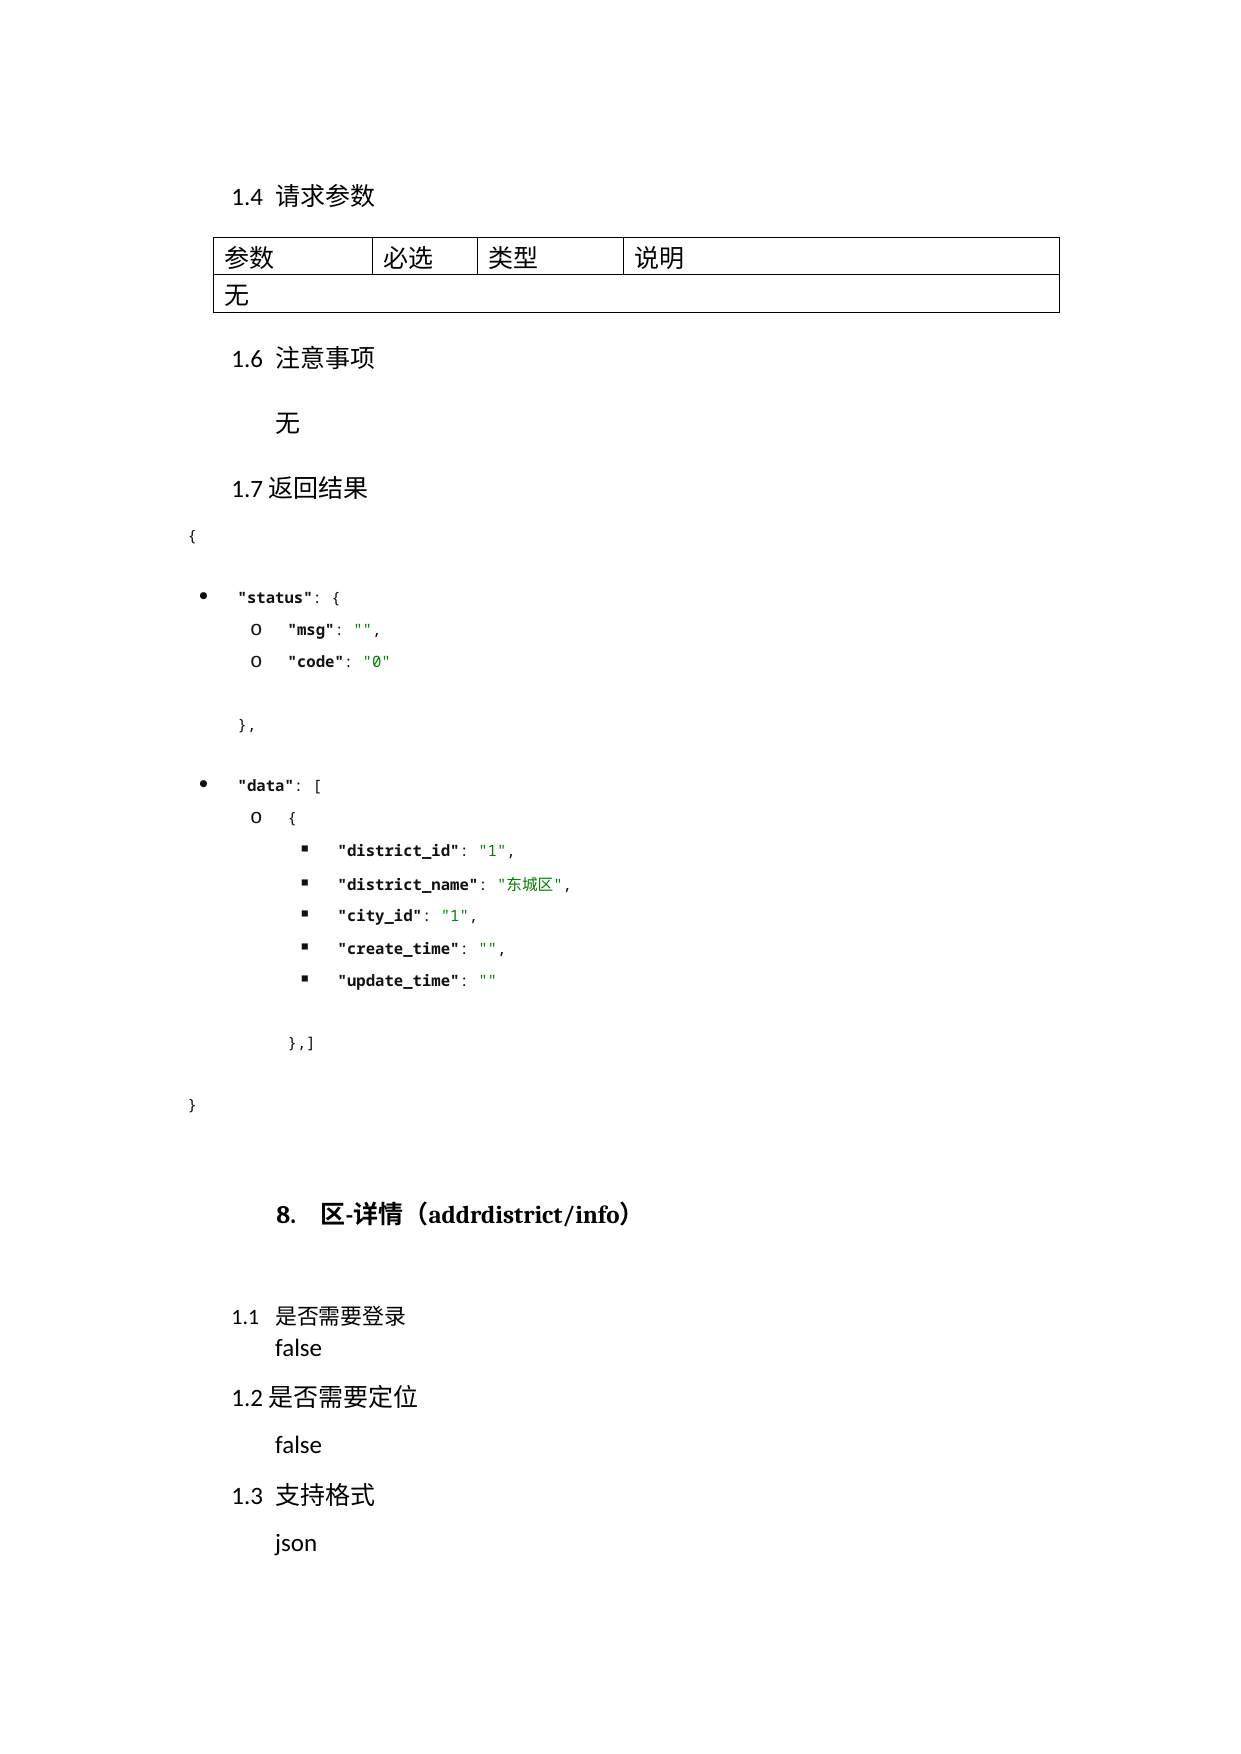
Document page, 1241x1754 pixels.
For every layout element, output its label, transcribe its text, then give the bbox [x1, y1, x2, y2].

text false [187, 1428, 1053, 1461]
table_header 类型 [478, 238, 623, 274]
text 1.3 支持格式 [187, 1461, 1053, 1526]
text { [187, 519, 1053, 552]
list "create_time": "", [300, 932, 1053, 964]
text 无 [187, 389, 1053, 454]
text } [187, 1088, 1053, 1120]
list "district_id": "1", [300, 834, 1053, 867]
list "msg": "", [250, 614, 1053, 646]
text 1.4 请求参数 [187, 162, 1053, 227]
list "district_name": "东城区", [300, 867, 1053, 899]
table_cell 无 [214, 275, 1059, 312]
text }, [237, 708, 1053, 740]
list "data": [ [200, 769, 1053, 802]
list "code": "0" [250, 646, 1053, 679]
text 1.6 注意事项 [187, 227, 1053, 389]
table_header 说明 [624, 238, 1059, 274]
text 1.2 是否需要定位 [187, 1363, 1053, 1428]
text 1.1 是否需要登录 [187, 1298, 1053, 1331]
text json [187, 1526, 1053, 1558]
list "city_id": "1", [300, 899, 1053, 932]
list "update_time": "" [300, 964, 1053, 997]
list { [250, 802, 1053, 834]
text false [187, 1331, 1053, 1363]
list "status": { [200, 581, 1053, 614]
text },] [287, 1026, 1053, 1059]
subtitle 区-详情（addrdistrict/info） [276, 1180, 1053, 1245]
table_header 参数 [214, 238, 372, 274]
table_header 必选 [373, 238, 477, 274]
text 1.7 返回结果 [187, 454, 1053, 519]
